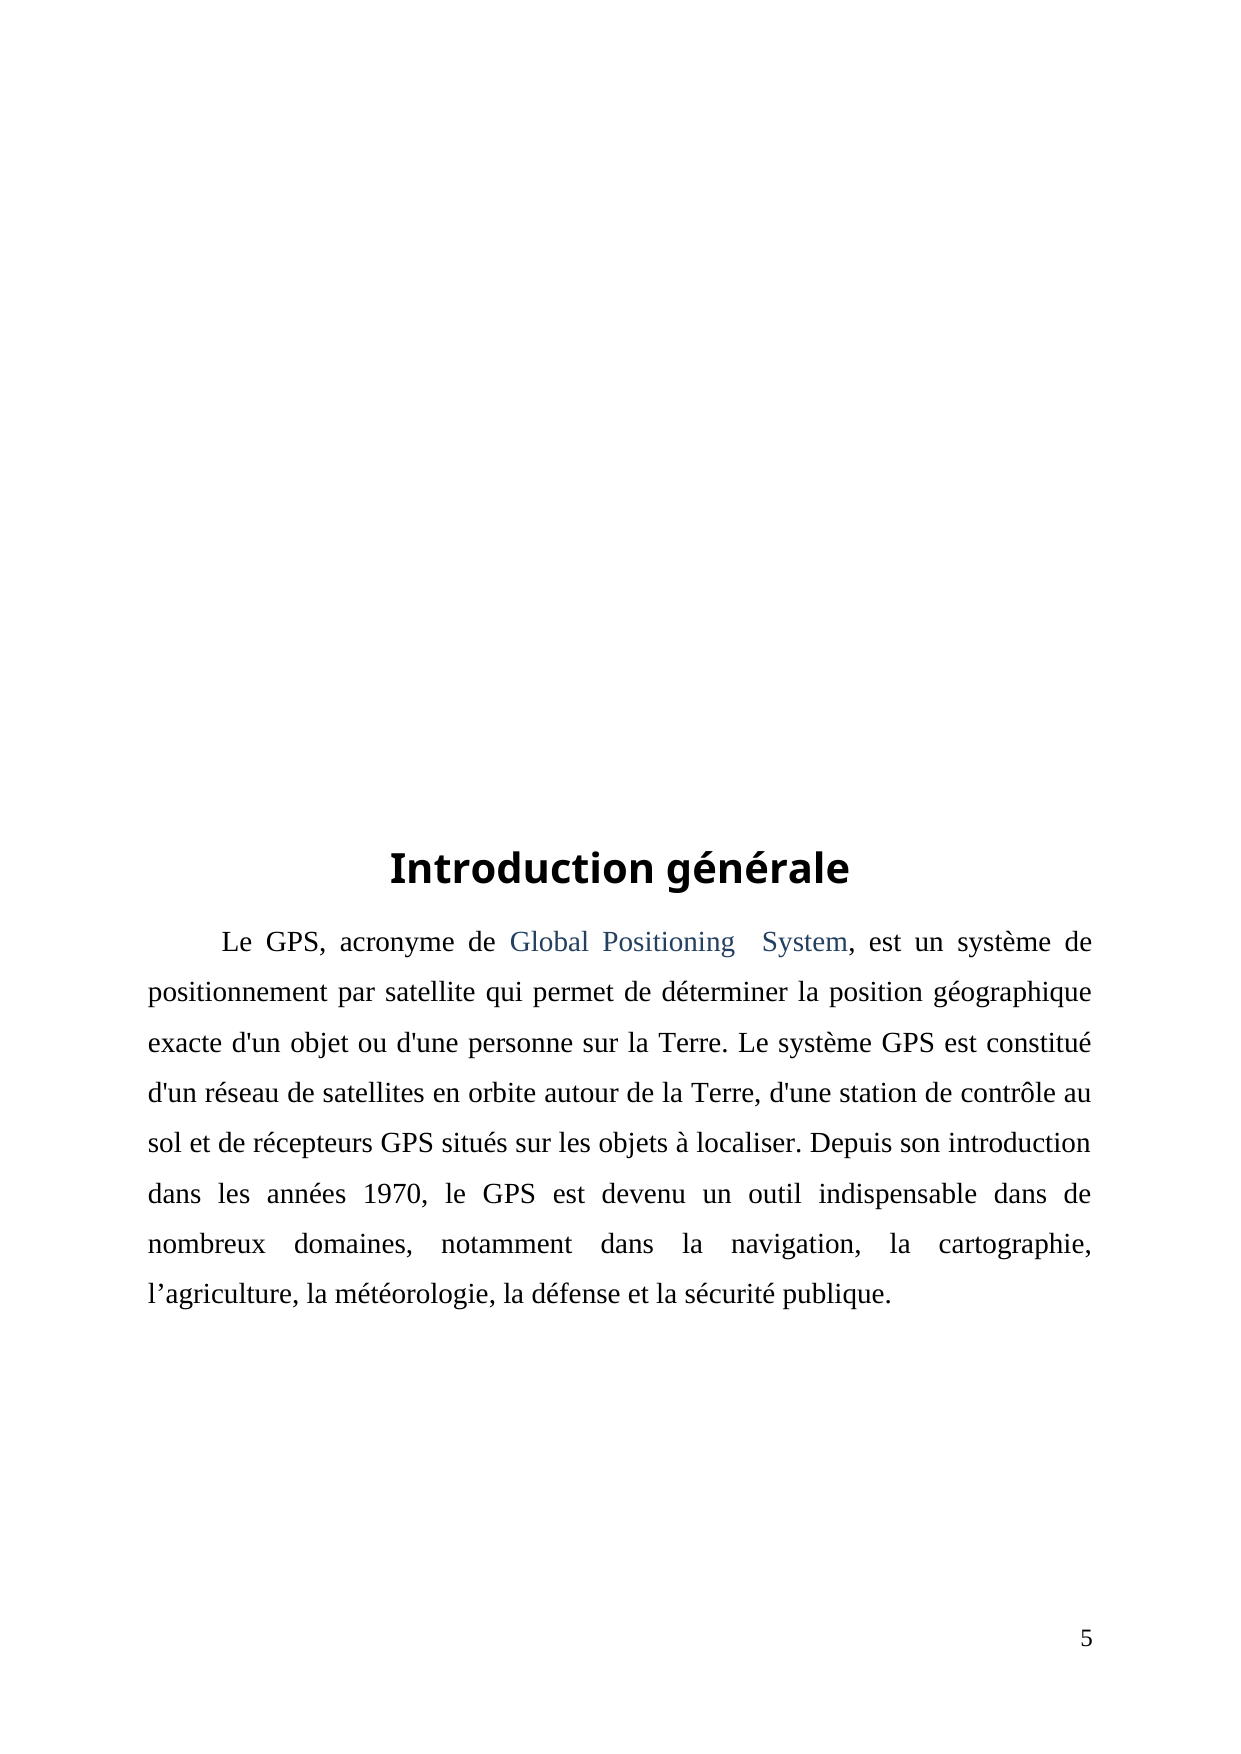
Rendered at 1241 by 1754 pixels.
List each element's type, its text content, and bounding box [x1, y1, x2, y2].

text Le GPS, acronyme de Global Positioning System, est un système de positionnement par satellite qui permet de déterminer la position géographique exacte d'un objet ou d'une personne sur la Terre. Le système GPS est constitué d'un réseau de satellites en orbite autour de la Terre, d'une station de contrôle au sol et de récepteurs GPS situés sur les objets à localiser. Depuis son introduction dans les années 1970, le GPS est devenu un outil indispensable dans de nombreux domaines, notamment dans la navigation, la cartographie, l’agriculture, la météorologie, la défense et la sécurité publique. [148, 924, 1093, 1310]
subtitle Introduction générale [148, 839, 1093, 896]
